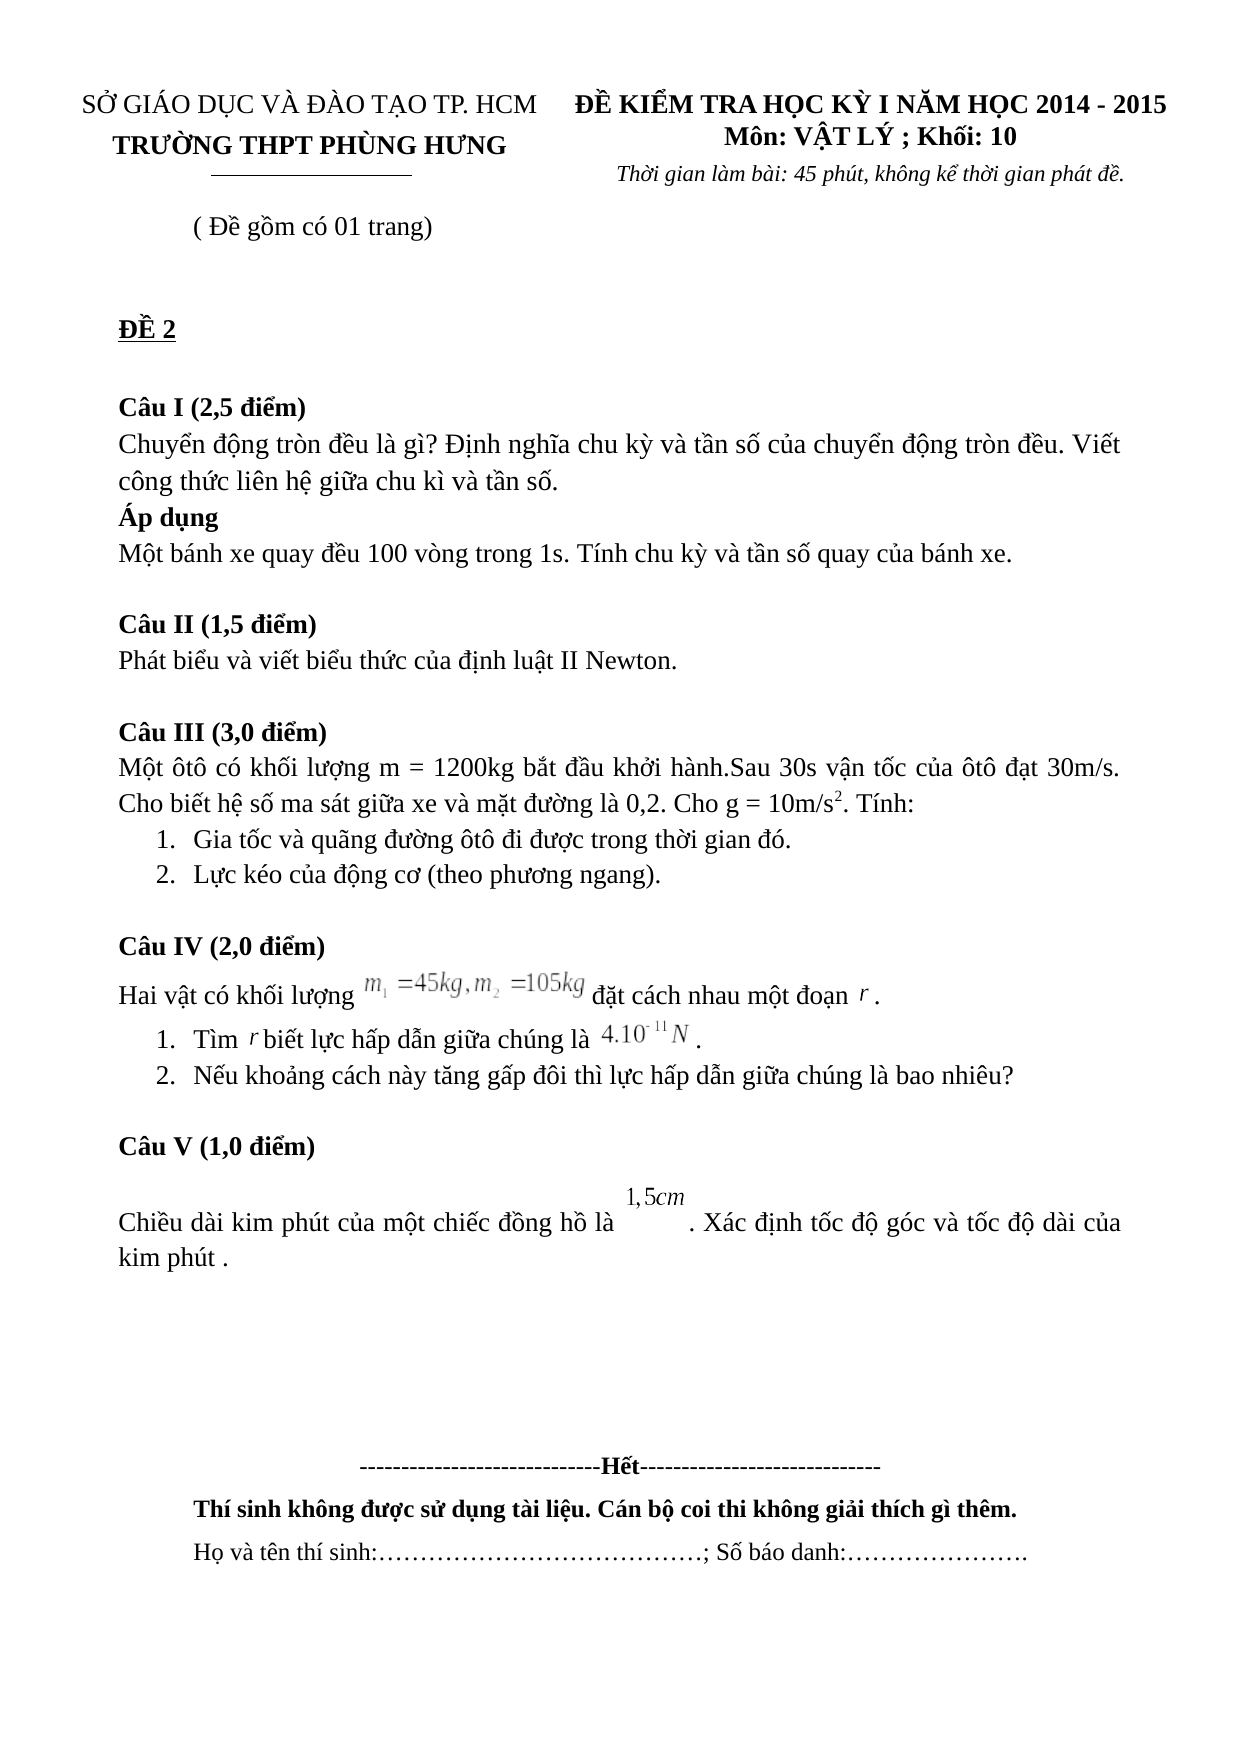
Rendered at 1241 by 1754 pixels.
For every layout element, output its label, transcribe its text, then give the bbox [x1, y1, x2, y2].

list Tìm biết lực hấp dẫn giữa chúng là . [156, 1015, 1122, 1054]
text Hai vật có khối lượng đặt cách nhau một đoạn . [118, 966, 1122, 1010]
list Họ và tên thí sinh:…………………………………; Số báo danh:…………………. [193, 1537, 1122, 1566]
text Câu V (1,0 điểm) [118, 1130, 1122, 1162]
text Thí sinh không được sử dụng tài liệu. Cán bộ coi thi không giải thích gì thêm. [118, 1494, 1122, 1523]
table_header ĐỀ KIỂM TRA HỌC KỲ I NĂM HỌC 2014 - 2015 Môn: VẬT LÝ ; Khối: 10 Thời gian làm bài: 45 phút, không kể thời gian phát đề. [560, 89, 1181, 251]
text Chiều dài kim phút của một chiếc đồng hồ là . Xác định tốc độ góc và tốc độ dài của kim phút . [118, 1182, 1122, 1273]
text ĐỀ 2 [118, 313, 1122, 344]
text Câu III (3,0 điểm) [118, 716, 1122, 747]
text -----------------------------Hết----------------------------- [118, 1451, 1122, 1480]
text Một bánh xe quay đều 100 vòng trong 1s. Tính chu kỳ và tần số quay của bánh xe. [118, 537, 1122, 568]
list Gia tốc và quãng đường ôtô đi được trong thời gian đó. [156, 823, 1122, 854]
list Lực kéo của động cơ (theo phương ngang). [156, 858, 1122, 890]
text Một ôtô có khối lượng m = 1200kg bắt đầu khởi hành.Sau 30s vận tốc của ôtô đạt 30m/s. Cho biết hệ số ma sát giữa xe và mặt đường là 0,2. Cho g = 10m/s2. Tính: [118, 751, 1122, 818]
text Chuyển động tròn đều là gì? Định nghĩa chu kỳ và tần số của chuyển động tròn đều. Viết công thức liên hệ giữa chu kì và tần số. [118, 427, 1122, 496]
text Câu I (2,5 điểm) [118, 391, 1122, 422]
text Áp dụng [118, 501, 1122, 532]
text Câu IV (2,0 điểm) [118, 930, 1122, 961]
text Phát biểu và viết biểu thức của định luật II Newton. [118, 644, 1122, 675]
text Câu II (1,5 điểm) [118, 608, 1122, 639]
list Nếu khoảng cách này tăng gấp đôi thì lực hấp dẫn giữa chúng là bao nhiêu? [156, 1059, 1122, 1090]
table_header SỞ GIÁO DỤC VÀ ĐÀO TẠO TP. HCM TRƯỜNG THPT PHÙNG HƯNG ( Đề gồm có 01 trang) [59, 89, 560, 251]
